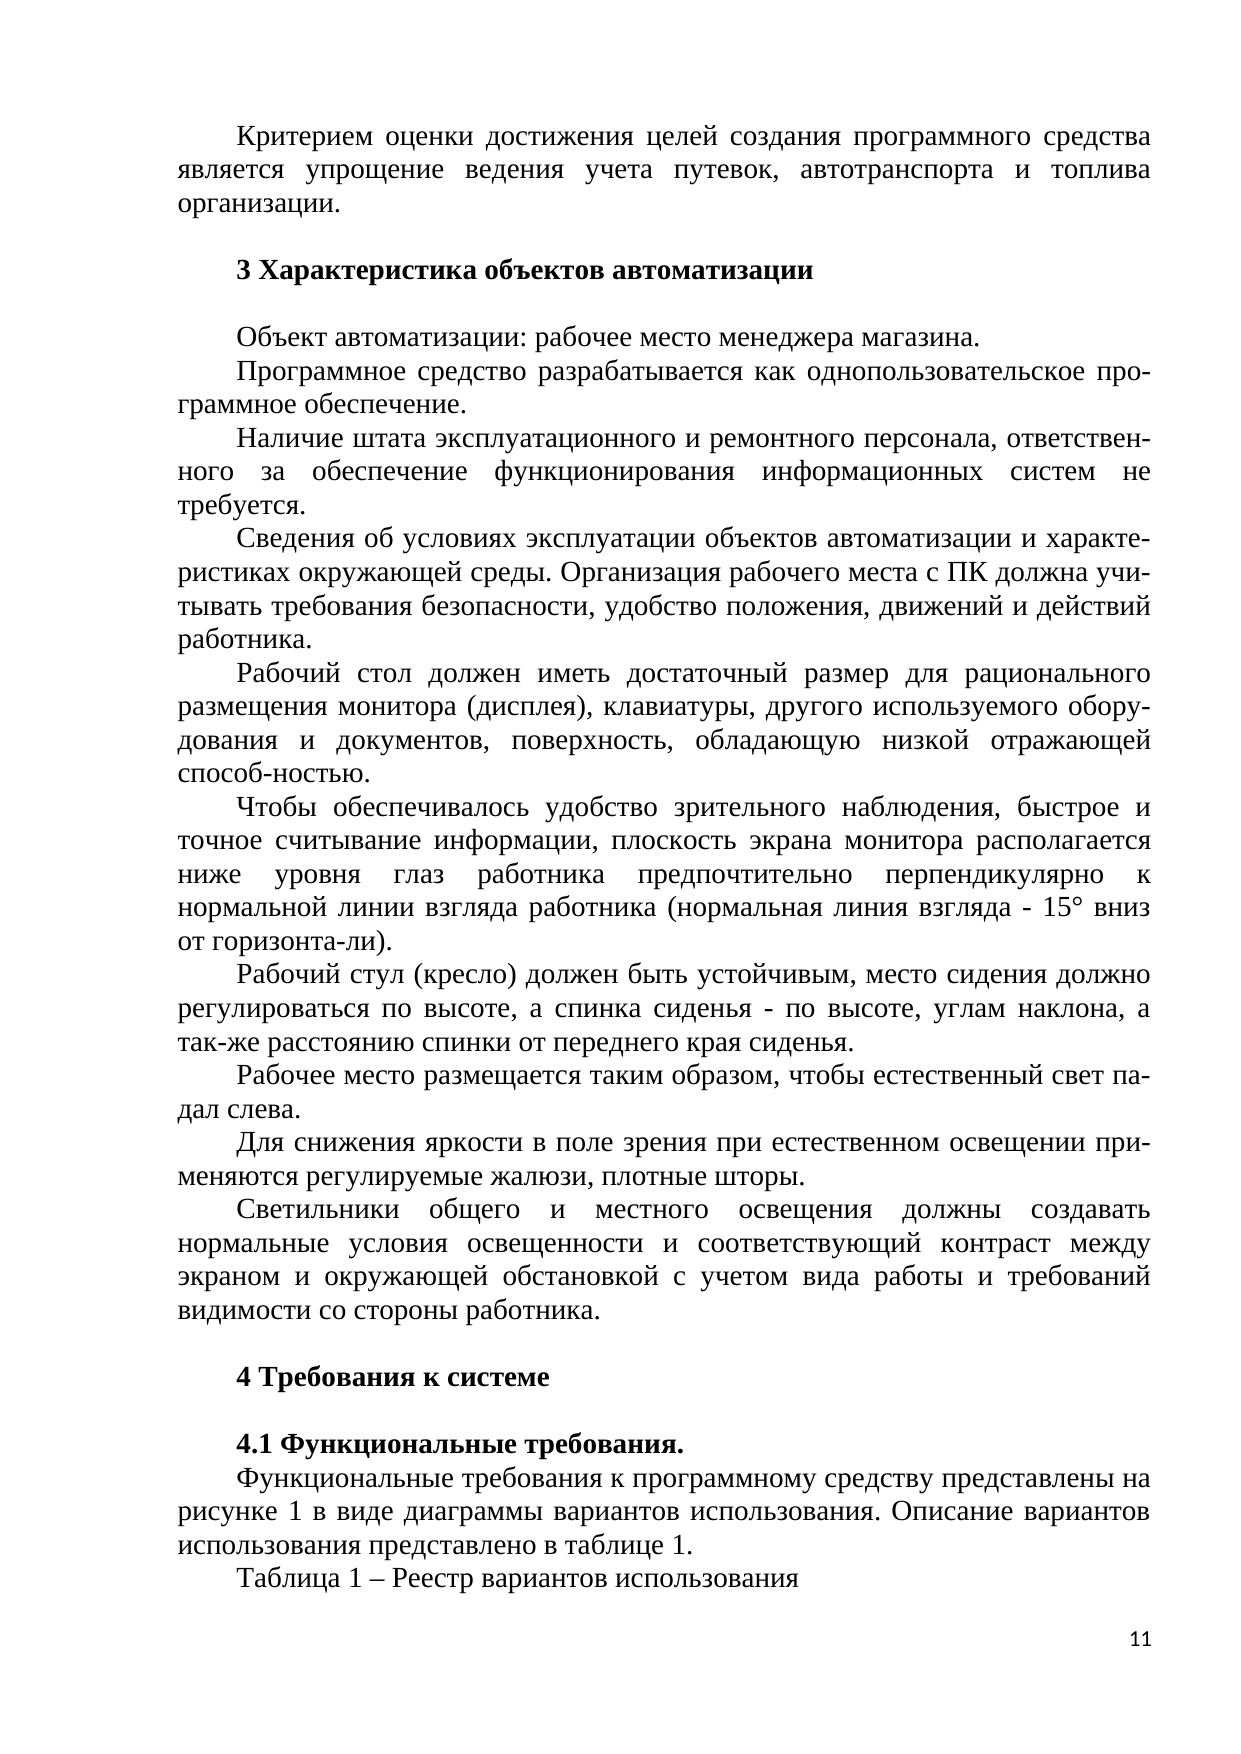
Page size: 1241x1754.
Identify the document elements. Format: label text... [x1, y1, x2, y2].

text Критерием оценки достижения целей создания программного средства является упрощение ведения учета путевок, автотранспорта и топлива организации. [177, 118, 1152, 219]
text Рабочий стол должен иметь достаточный размер для рационального размещения монитора (дисплея), клавиатуры, другого используемого обору-дования и документов, поверхность, обладающую низкой отражающей способ-ностью. [177, 655, 1152, 789]
text Рабочий стул (кресло) должен быть устойчивым, место сидения должно регулироваться по высоте, а спинка сиденья - по высоте, углам наклона, а так-же расстоянию спинки от переднего края сиденья. [177, 957, 1152, 1057]
text Таблица 1 – Реестр вариантов использования [177, 1560, 1152, 1594]
text 4 Требования к системе [177, 1359, 1152, 1393]
text Чтобы обеспечивалось удобство зрительного наблюдения, быстрое и точное считывание информации, плоскость экрана монитора располагается ниже уровня глаз работника предпочтительно перпендикулярно к нормальной линии взгляда работника (нормальная линия взгляда - 15° вниз от горизонта-ли). [177, 789, 1152, 957]
text Сведения об условиях эксплуатации объектов автоматизации и характе-ристиках окружающей среды. Организация рабочего места с ПК должна учи-тывать требования безопасности, удобство положения, движений и действий работника. [177, 521, 1152, 655]
text Наличие штата эксплуатационного и ремонтного персонала, ответствен-ного за обеспечение функционирования информационных систем не требуется. [177, 420, 1152, 521]
text 3 Характеристика объектов автоматизации [177, 252, 1152, 286]
text Рабочее место размещается таким образом, чтобы естественный свет па-дал слева. [177, 1057, 1152, 1124]
text Светильники общего и местного освещения должны создавать нормальные условия освещенности и соответствующий контраст между экраном и окружающей обстановкой с учетом вида работы и требований видимости со стороны работника. [177, 1191, 1152, 1326]
text Программное средство разрабатывается как однопользовательское про-граммное обеспечение. [177, 353, 1152, 420]
text Объект автоматизации: рабочее место менеджера магазина. [177, 319, 1152, 353]
text Функциональные требования к программному средству представлены на рисунке 1 в виде диаграммы вариантов использования. Описание вариантов использования представлено в таблице 1. [177, 1460, 1152, 1560]
text 4.1 Функциональные требования. [177, 1426, 1152, 1460]
text Для снижения яркости в поле зрения при естественном освещении при-меняются регулируемые жалюзи, плотные шторы. [177, 1124, 1152, 1191]
